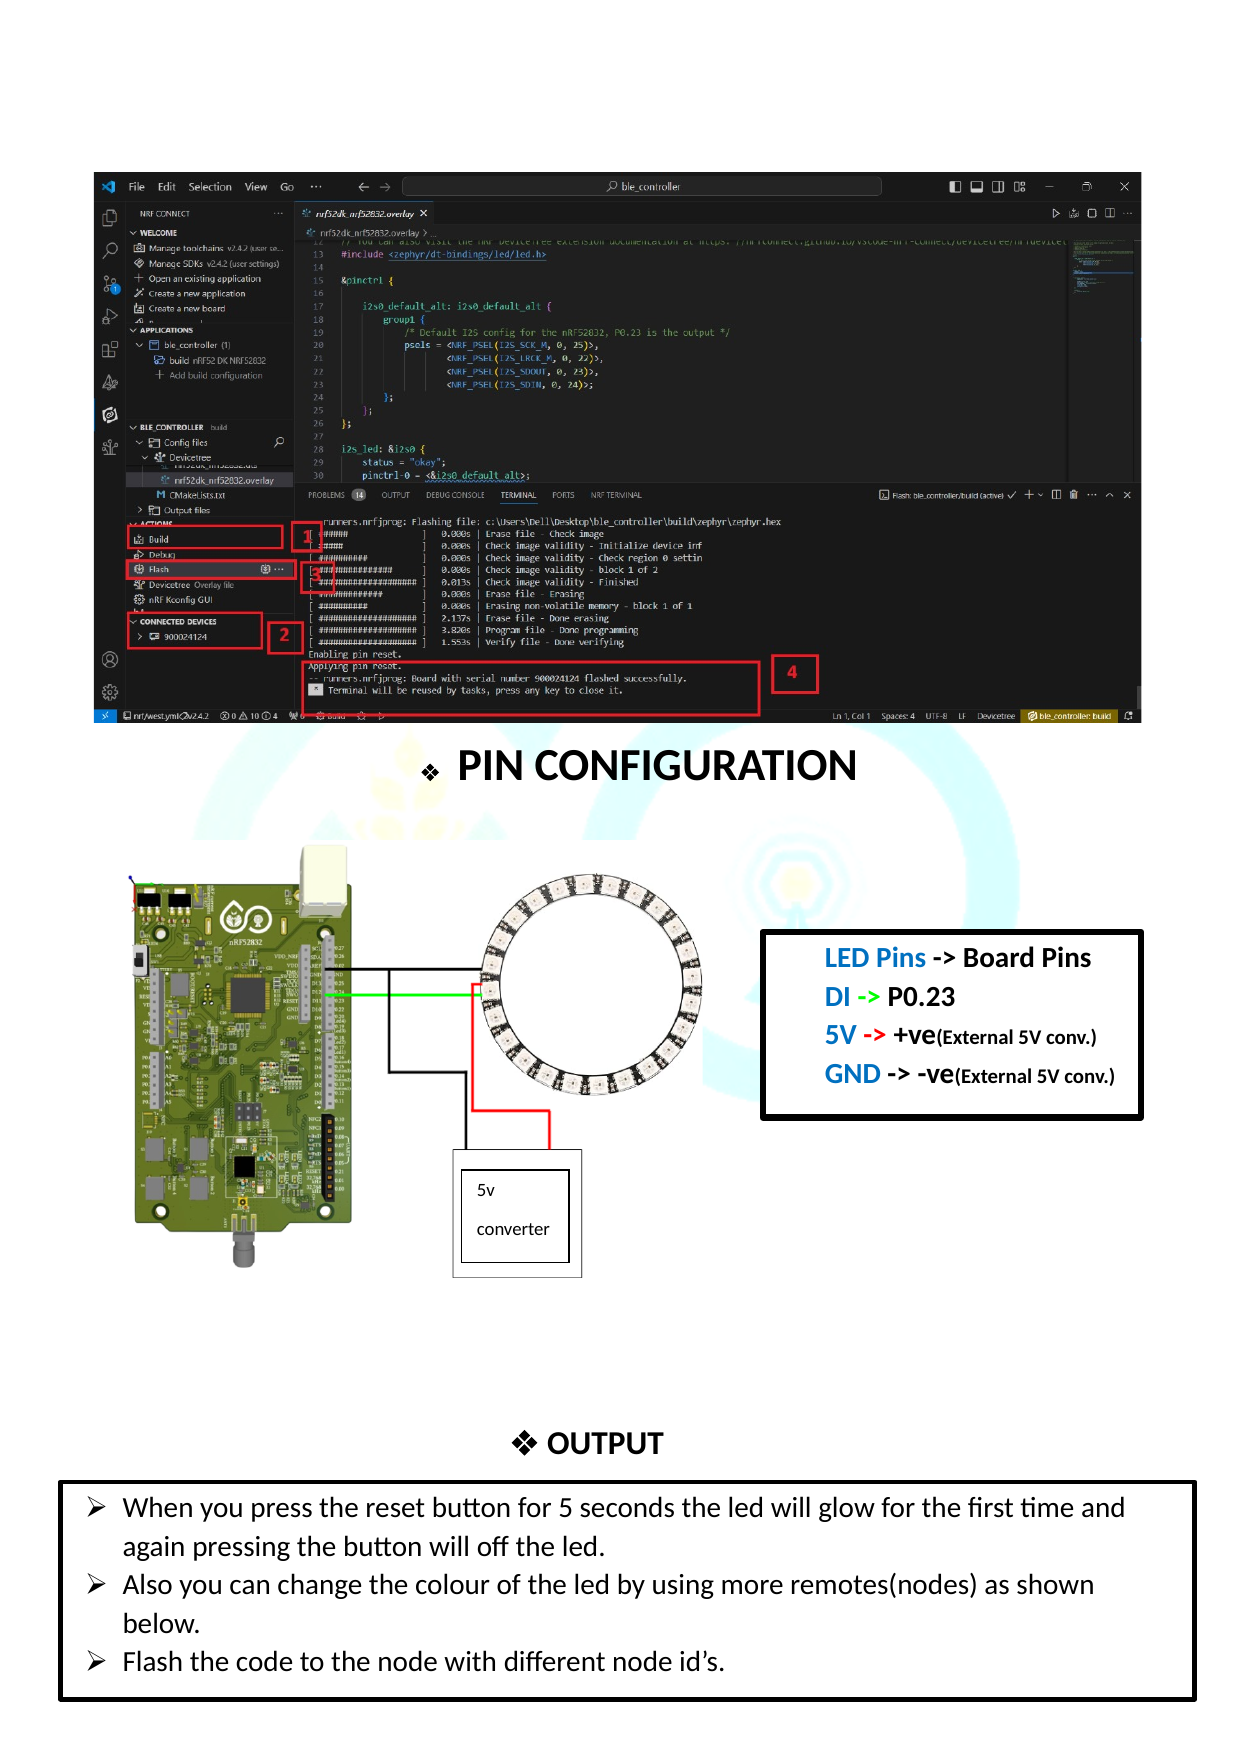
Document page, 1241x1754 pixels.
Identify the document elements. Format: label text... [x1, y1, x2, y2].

list PIN CONFIGURATION [187, 736, 1090, 792]
list OUTPUT [68, 1422, 1104, 1463]
picture [93, 172, 1142, 723]
picture [125, 840, 703, 1278]
